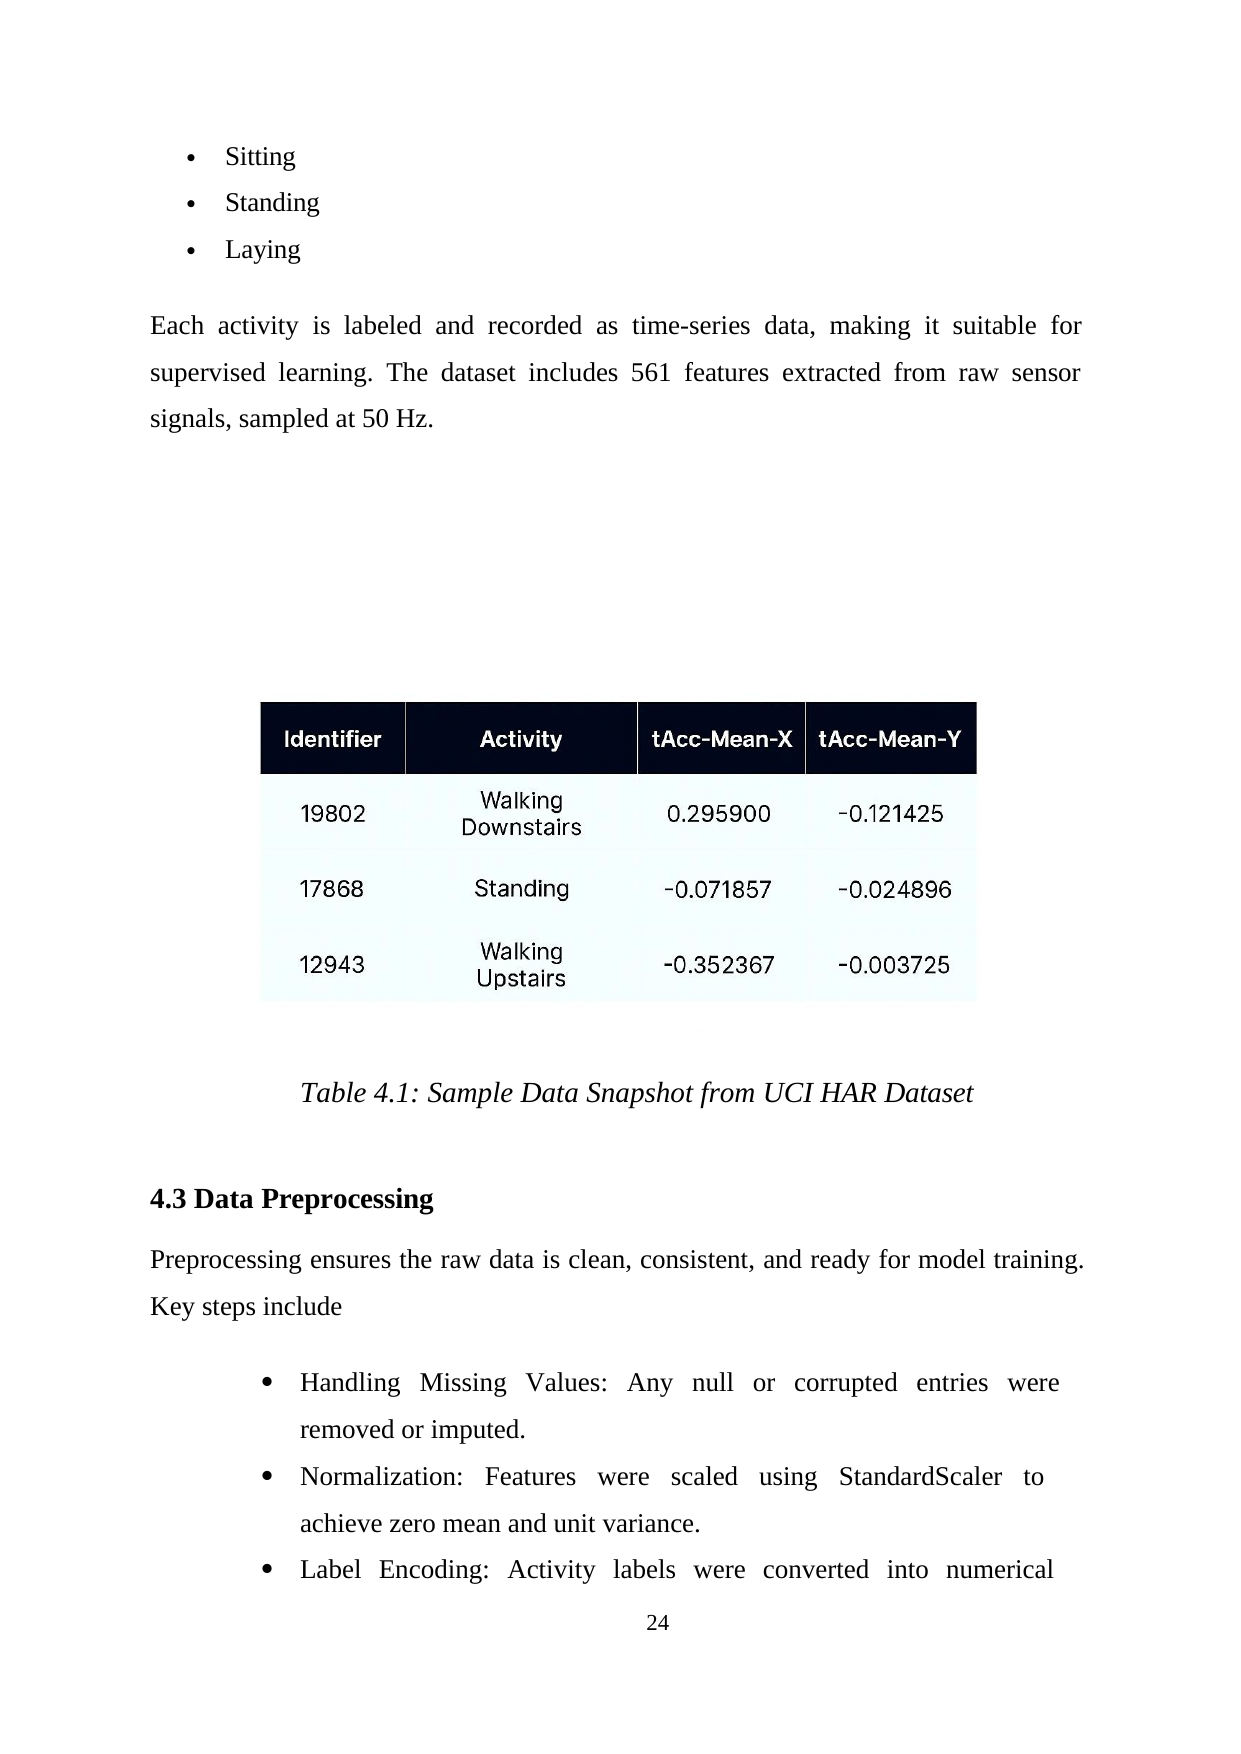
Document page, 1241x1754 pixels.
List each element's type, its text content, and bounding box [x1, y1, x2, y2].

list Standing [187, 186, 1165, 217]
text Each activity is labeled and recorded as time-series data, making it suitable for supervised learning. The dataset includes 561 features extracted from raw sensor signals, sampled at 50 Hz. [150, 309, 1082, 433]
list Handling Missing Values: Any null or corrupted entries were removed or imputed. [262, 1367, 1060, 1444]
picture [257, 694, 982, 1031]
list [262, 1553, 1054, 1585]
list Sitting [187, 139, 1165, 171]
list Normalization: Features were scaled using StandardScaler to achieve zero mean and unit variance. [262, 1460, 1044, 1538]
list Laying [187, 233, 1165, 264]
text Table 4.1: Sample Data Snapshot from UCI HAR Dataset [284, 1075, 1165, 1109]
text Preprocessing ensures the raw data is clean, consistent, and ready for model training. Key steps include [150, 1244, 1085, 1321]
subtitle 4.3 Data Preprocessing [150, 1181, 1165, 1214]
